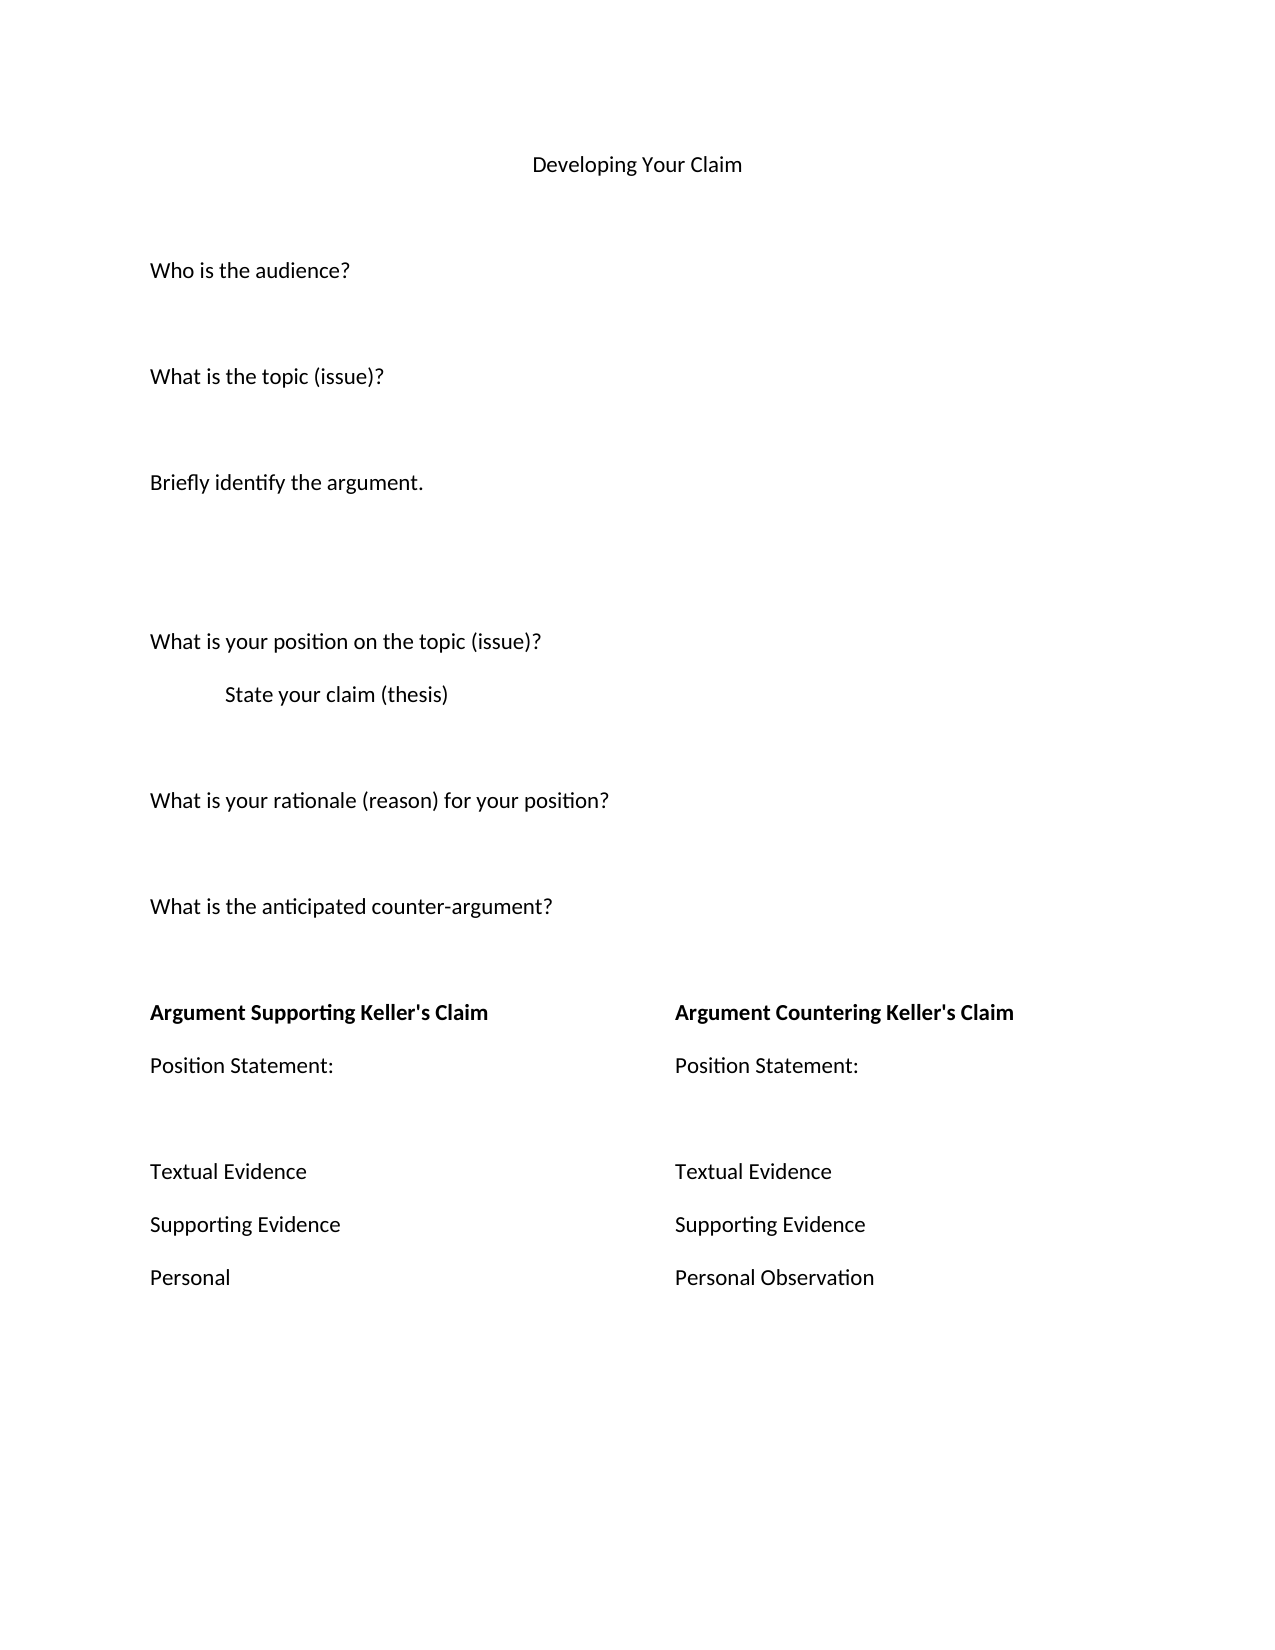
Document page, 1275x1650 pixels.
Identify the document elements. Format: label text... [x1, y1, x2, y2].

text Position Statement: Position Statement: [150, 1051, 1125, 1079]
text Briefly identify the argument. [150, 468, 1125, 496]
text What is the anticipated counter-argument? [150, 892, 1125, 920]
text Who is the audience? [150, 256, 1125, 284]
text Personal Personal Observation [150, 1263, 1125, 1291]
text Developing Your Claim [150, 150, 1125, 178]
text Supporting Evidence Supporting Evidence [150, 1210, 1125, 1238]
text Textual Evidence Textual Evidence [150, 1157, 1125, 1185]
text What is your rationale (reason) for your position? [150, 786, 1125, 814]
text Argument Supporting Keller's Claim Argument Countering Keller's Claim [150, 998, 1125, 1026]
text What is the topic (issue)? [150, 362, 1125, 390]
text State your claim (thesis) [150, 680, 1125, 708]
text What is your position on the topic (issue)? [150, 627, 1125, 655]
